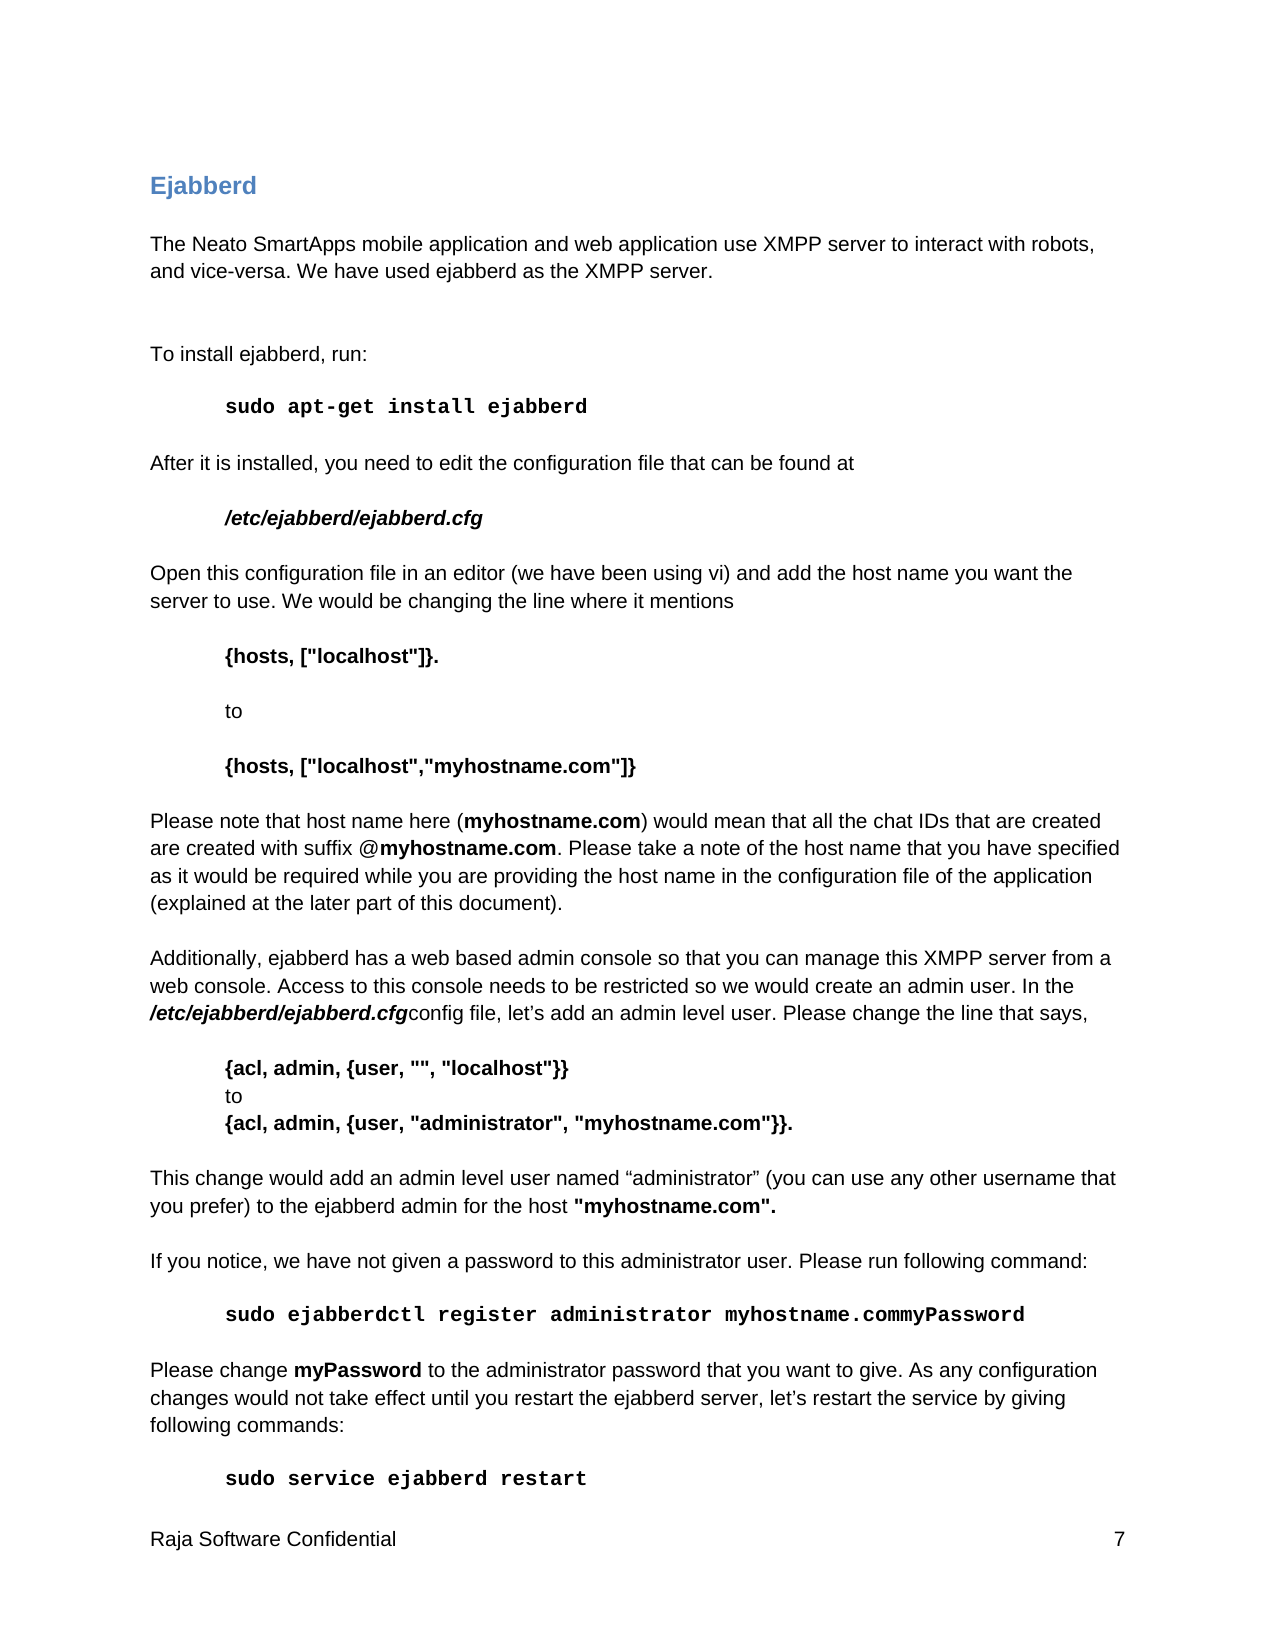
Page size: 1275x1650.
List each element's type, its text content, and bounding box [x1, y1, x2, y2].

text Additionally, ejabberd has a web based admin console so that you can manage this XMPP server from a web console. Access to this console needs to be restricted so we would create an admin user. In the /etc/ejabberd/ejabberd.cfgconfig file, let’s add an admin level user. Please change the line that says, [150, 946, 1125, 1025]
text The Neato SmartApps mobile application and web application use XMPP server to interact with robots, and vice-versa. We have used ejabberd as the XMPP server. [150, 231, 1125, 283]
text to [150, 698, 1125, 722]
text After it is installed, you need to edit the configuration file that can be found at [150, 451, 1125, 475]
subtitle Ejabberd [150, 171, 1125, 199]
text This change would add an admin level user named “administrator” (you can use any other username that you prefer) to the ejabberd admin for the host "myhostname.com". [150, 1166, 1125, 1217]
text Please note that host name here (myhostname.com) would mean that all the chat IDs that are created are created with suffix @myhostname.com. Please take a note of the host name that you have specified as it would be required while you are providing the host name in the configuration file of the application (explained at the later part of this document). [150, 808, 1125, 915]
text sudo apt-get install ejabberd [150, 396, 1125, 420]
text Open this configuration file in an editor (we have been using vi) and add the host name you want the server to use. We would be changing the line where it mentions [150, 561, 1125, 612]
text to [150, 1083, 1125, 1107]
text {hosts, ["localhost"]}. [150, 643, 1125, 667]
text /etc/ejabberd/ejabberd.cfg [150, 506, 1125, 530]
text Please change myPassword to the administrator password that you want to give. As any configuration changes would not take effect until you restart the ejabberd server, let’s restart the service by giving following commands: [150, 1358, 1125, 1437]
text sudo service ejabberd restart [150, 1468, 1125, 1492]
text To install ejabberd, run: [150, 341, 1125, 365]
text sudo ejabberdctl register administrator myhostname.commyPassword [150, 1303, 1125, 1327]
text If you notice, we have not given a password to this administrator user. Please run following command: [150, 1248, 1125, 1272]
text {acl, admin, {user, "", "localhost"}} [150, 1056, 1125, 1080]
text {acl, admin, {user, "administrator", "myhostname.com"}}. [150, 1111, 1125, 1135]
text {hosts, ["localhost","myhostname.com"]} [150, 753, 1125, 777]
